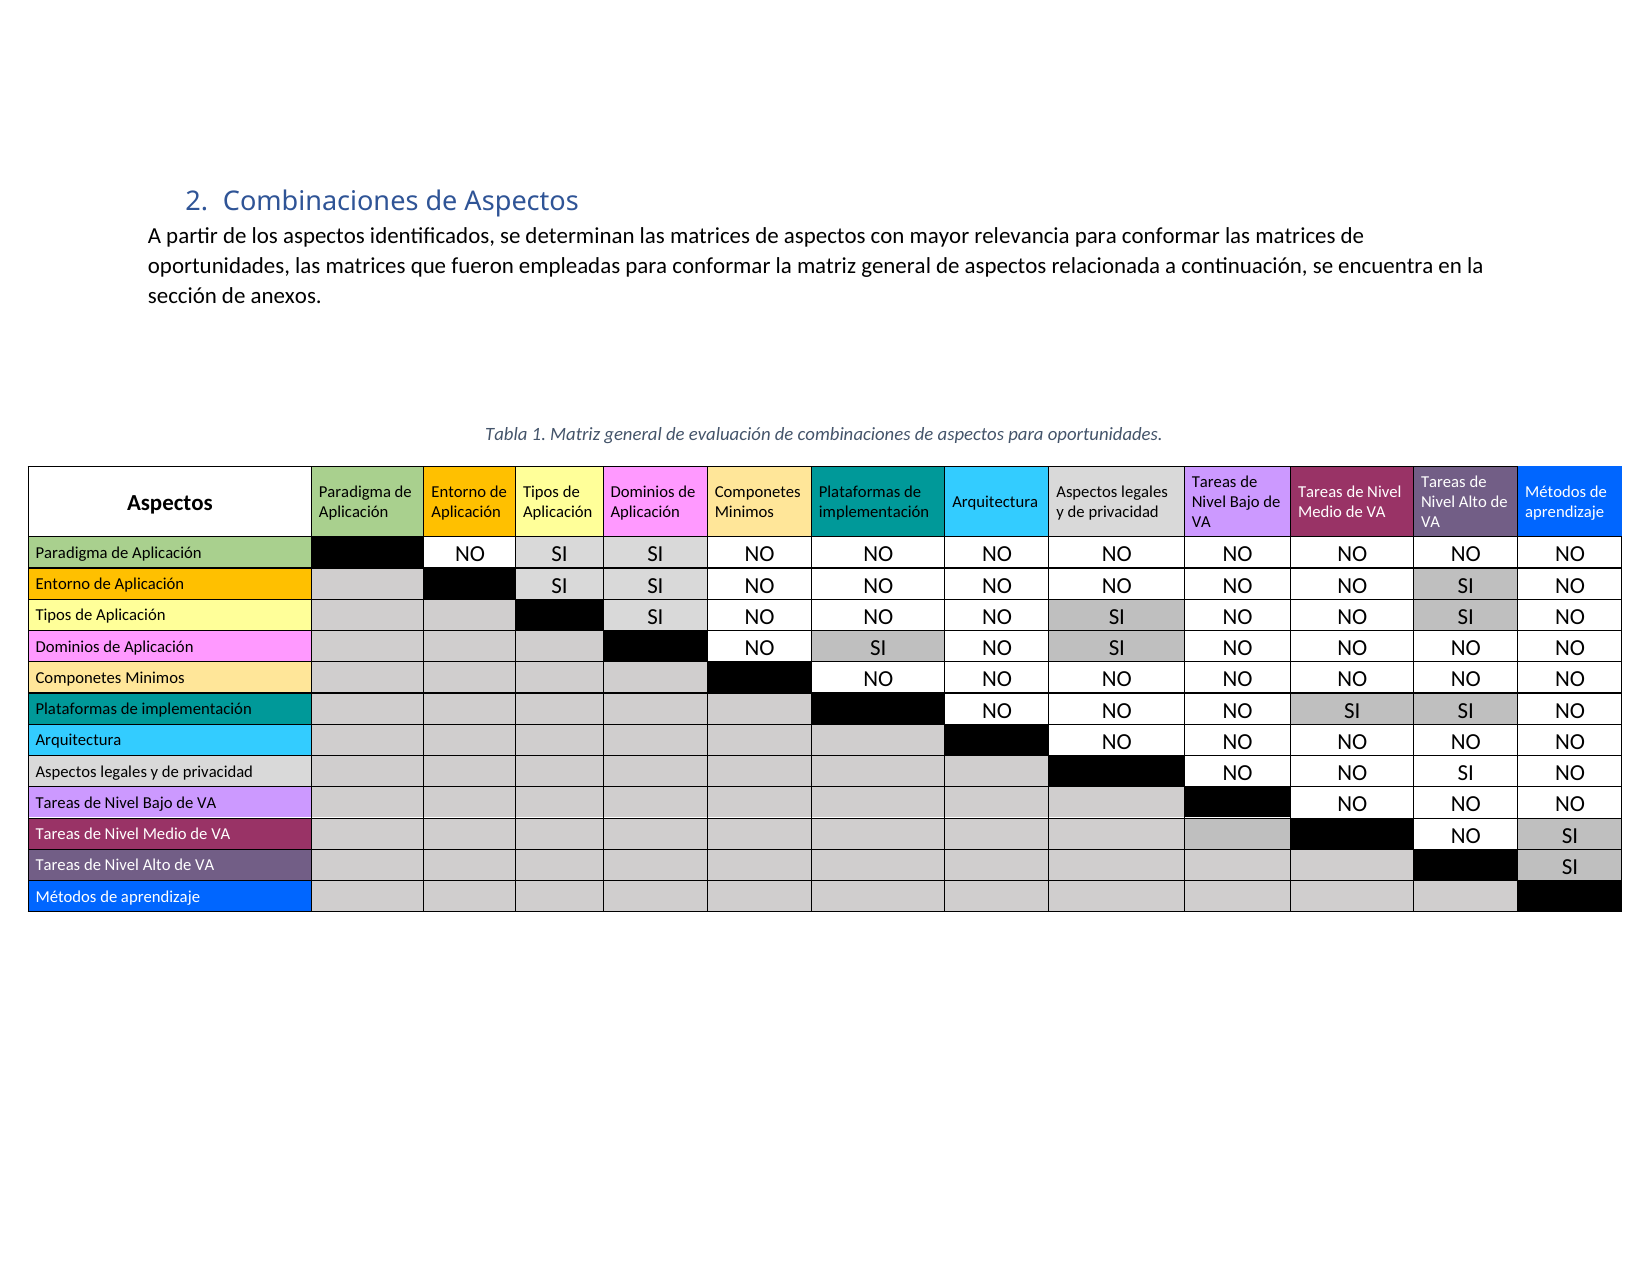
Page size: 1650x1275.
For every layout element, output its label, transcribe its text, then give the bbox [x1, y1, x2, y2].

table_cell NO [1185, 537, 1290, 567]
table_cell [1049, 819, 1184, 849]
table_header Tareas de Nivel Alto de VA [1414, 467, 1517, 536]
table_cell SI [1291, 694, 1413, 724]
table_cell NO [1518, 631, 1621, 661]
table_cell [812, 819, 944, 849]
table_cell NO [945, 662, 1048, 692]
table_cell SI [604, 600, 707, 630]
table_cell [708, 850, 811, 880]
table_cell [1518, 881, 1621, 911]
table_cell NO [1049, 694, 1184, 724]
table_cell [516, 850, 603, 880]
table_cell [604, 819, 707, 849]
table_cell [708, 725, 811, 755]
table_cell NO [1291, 725, 1413, 755]
table_cell NO [1518, 600, 1621, 630]
table_header Métodos de aprendizaje [1518, 466, 1622, 536]
table_cell NO [1518, 537, 1621, 567]
table_cell Entorno de Aplicación [29, 569, 311, 599]
table_cell [312, 662, 423, 692]
table_cell [812, 725, 944, 755]
table_cell [945, 787, 1048, 817]
table_cell NO [1414, 819, 1517, 849]
table_cell SI [516, 569, 603, 599]
table_cell [1185, 850, 1290, 880]
table_cell NO [1414, 662, 1517, 692]
table_cell [312, 787, 423, 817]
table_header Arquitectura [945, 467, 1048, 536]
table_cell NO [1185, 600, 1290, 630]
table_cell NO [945, 569, 1048, 599]
table_cell NO [1185, 756, 1290, 786]
table_cell [424, 787, 515, 817]
table_cell [604, 787, 707, 817]
table_cell NO [812, 537, 944, 567]
table_cell NO [1518, 662, 1621, 692]
table_cell SI [1518, 850, 1621, 880]
table_header Aspectos [29, 467, 311, 536]
table_cell [604, 756, 707, 786]
table_cell SI [516, 537, 603, 567]
table_cell [812, 756, 944, 786]
table_cell SI [1518, 819, 1621, 849]
table_header Tareas de Nivel Bajo de VA [1185, 467, 1290, 536]
table_cell [945, 725, 1048, 755]
table_cell [812, 881, 944, 911]
table_cell [945, 819, 1048, 849]
table_cell [516, 787, 603, 817]
table_cell SI [1414, 569, 1517, 599]
table_cell [1414, 850, 1517, 880]
table_header Paradigma de Aplicación [312, 467, 423, 536]
table_cell Componetes Minimos [29, 662, 311, 692]
table_cell NO [1291, 537, 1413, 567]
table_cell NO [1518, 694, 1621, 724]
table_cell SI [604, 569, 707, 599]
table_cell Tareas de Nivel Bajo de VA [29, 787, 311, 817]
table_cell NO [424, 537, 515, 567]
table_cell [604, 725, 707, 755]
table_header Plataformas de implementación [812, 467, 944, 536]
table_cell [1049, 787, 1184, 817]
table_cell [312, 631, 423, 661]
table_cell SI [1049, 631, 1184, 661]
table_cell [708, 881, 811, 911]
table_cell [604, 662, 707, 692]
table_cell NO [812, 569, 944, 599]
table_cell Tareas de Nivel Medio de VA [29, 819, 311, 849]
table_cell [516, 756, 603, 786]
table_header Aspectos legales y de privacidad [1049, 467, 1184, 536]
table_cell [516, 631, 603, 661]
table_cell [604, 850, 707, 880]
table_cell [604, 881, 707, 911]
table_cell [516, 694, 603, 724]
table_cell NO [945, 631, 1048, 661]
table_cell [1049, 850, 1184, 880]
table_header Dominios de Aplicación [604, 467, 707, 536]
table_header Tipos de Aplicación [516, 467, 603, 536]
table_cell NO [1291, 631, 1413, 661]
table_cell [1185, 881, 1290, 911]
table_cell Plataformas de implementación [29, 694, 311, 724]
table_cell NO [1185, 569, 1290, 599]
table_cell NO [1291, 569, 1413, 599]
table_cell [1185, 787, 1290, 817]
table_cell Paradigma de Aplicación [29, 537, 311, 567]
table_cell NO [812, 662, 944, 692]
table_cell [312, 850, 423, 880]
table_cell Tareas de Nivel Alto de VA [29, 850, 311, 880]
table_cell NO [1414, 537, 1517, 567]
table_cell NO [945, 600, 1048, 630]
table_cell [424, 725, 515, 755]
table_cell Aspectos legales y de privacidad [29, 756, 311, 786]
table_cell [708, 819, 811, 849]
table_cell NO [1414, 787, 1517, 817]
table_cell NO [1185, 725, 1290, 755]
table_cell NO [1414, 725, 1517, 755]
table_cell [1291, 819, 1413, 849]
table_cell [424, 662, 515, 692]
table_cell [1049, 881, 1184, 911]
table_cell [812, 694, 944, 724]
table_cell NO [1291, 662, 1413, 692]
table_cell SI [1414, 600, 1517, 630]
table_cell [516, 881, 603, 911]
table_cell SI [812, 631, 944, 661]
table_cell [812, 787, 944, 817]
table_cell [424, 569, 515, 599]
table_cell SI [1414, 694, 1517, 724]
table_cell NO [1518, 787, 1621, 817]
table_cell NO [1049, 662, 1184, 692]
table_cell [312, 881, 423, 911]
table_cell [708, 787, 811, 817]
subtitle Combinaciones de Aspectos [185, 181, 1502, 218]
table_cell [424, 881, 515, 911]
table_cell NO [1185, 662, 1290, 692]
table_cell NO [708, 600, 811, 630]
table_cell [312, 819, 423, 849]
table_cell [424, 819, 515, 849]
table_cell NO [1414, 631, 1517, 661]
table_cell NO [708, 569, 811, 599]
text Tabla 1. Matriz general de evaluación de combinaciones de aspectos para oportunidades. [148, 422, 1502, 445]
table_cell [516, 725, 603, 755]
table_cell Dominios de Aplicación [29, 631, 311, 661]
table_cell SI [1049, 600, 1184, 630]
table_cell NO [708, 537, 811, 567]
table_cell [708, 694, 811, 724]
text A partir de los aspectos identificados, se determinan las matrices de aspectos con mayor relevancia para conformar las matrices de oportunidades, las matrices que fueron empleadas para conformar la matriz general de aspectos relacionada a continuación, se encuentra en la sección de anexos. [148, 221, 1502, 309]
table_cell Arquitectura [29, 725, 311, 755]
table_cell [604, 694, 707, 724]
table_cell [516, 600, 603, 630]
table_cell NO [945, 694, 1048, 724]
table_cell [945, 850, 1048, 880]
table_cell Métodos de aprendizaje [29, 881, 311, 911]
table_cell [312, 756, 423, 786]
table_cell NO [1185, 694, 1290, 724]
table_header Entorno de Aplicación [424, 467, 515, 536]
table_cell NO [1291, 787, 1413, 817]
table_cell [945, 756, 1048, 786]
table_cell [1049, 756, 1184, 786]
table_cell NO [1185, 631, 1290, 661]
table_header Componetes Minimos [708, 467, 811, 536]
table_cell [424, 850, 515, 880]
table_cell NO [1291, 600, 1413, 630]
table_cell NO [1518, 569, 1621, 599]
table_cell [312, 537, 423, 567]
table_cell [312, 694, 423, 724]
table_cell [1291, 850, 1413, 880]
table_cell [708, 756, 811, 786]
table_cell [424, 600, 515, 630]
table_cell [1185, 819, 1290, 849]
table_cell [708, 662, 811, 692]
table_cell SI [604, 537, 707, 567]
table_cell [516, 819, 603, 849]
table_cell NO [708, 631, 811, 661]
table_cell NO [1049, 537, 1184, 567]
table_cell NO [1291, 756, 1413, 786]
table_cell NO [812, 600, 944, 630]
table_cell [312, 569, 423, 599]
table_cell [604, 631, 707, 661]
table_cell NO [1518, 756, 1621, 786]
table_cell [424, 756, 515, 786]
table_cell NO [945, 537, 1048, 567]
table_cell [1291, 881, 1413, 911]
table_cell [1414, 881, 1517, 911]
table_cell [945, 881, 1048, 911]
table_cell [516, 662, 603, 692]
table_cell NO [1518, 725, 1621, 755]
table_cell NO [1049, 569, 1184, 599]
table_header Tareas de Nivel Medio de VA [1291, 467, 1413, 536]
table_cell SI [1414, 756, 1517, 786]
table_cell [312, 600, 423, 630]
table_cell Tipos de Aplicación [29, 600, 311, 630]
table_cell [312, 725, 423, 755]
table_cell [424, 631, 515, 661]
table_cell NO [1049, 725, 1184, 755]
table_cell [424, 694, 515, 724]
table_cell [812, 850, 944, 880]
